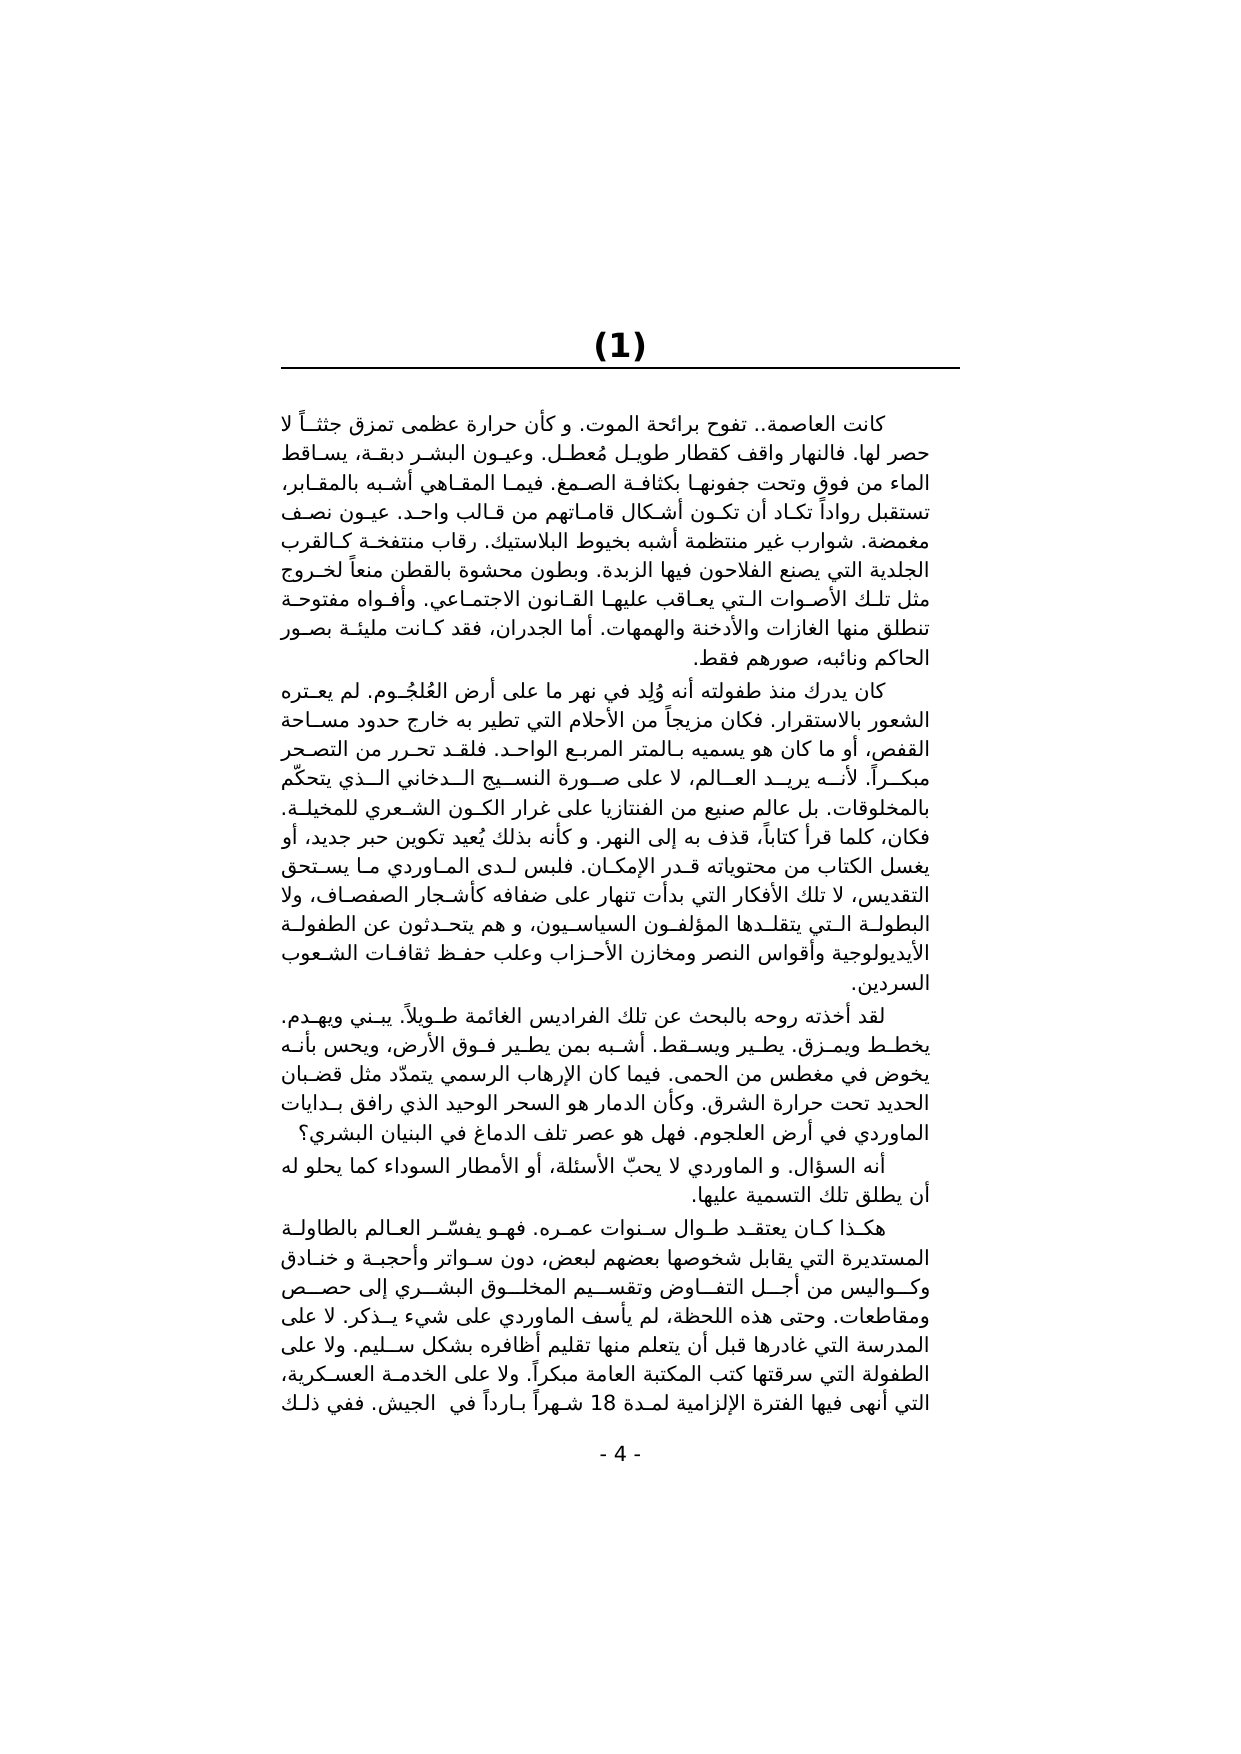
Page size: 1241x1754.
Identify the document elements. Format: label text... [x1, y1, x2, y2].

text كان يدرك منذ طفولته أنه وُلِد في نهر ما على أرض العُلجُوم. لم يعتره الشعور بالاستقرار. فكان مزيجاً من الأحلام التي تطير به خارج حدود مساحة القفص، أو ما كان هو يسميه بالمتر المربع الواحد. فلقد تحرر من التصحر مبكراً. لأنه يريد العالم، لا على صورة النسيج الدخاني الذي يتحكّم بالمخلوقات. بل عالم صنيع من الفنتازيا على غرار الكون الشعري للمخيلة. فكان، كلما قرأ كتاباً، قذف به إلى النهر. و كأنه بذلك يُعيد تكوين حبر جديد، أو يغسل الكتاب من محتوياته قدر الإمكان. فلبس لدى الماوردي ما يستحق التقديس، لا تلك الأفكار التي بدأت تنهار على ضفافه كأشجار الصفصاف، ولا البطولة التي يتقلدها المؤلفون السياسيون، و هم يتحدثون عن الطفولة الأيديولوجية وأقواس النصر ومخازن الأحزاب وعلب حفظ ثقافات الشعوب السردين. [281, 675, 930, 996]
text كانت العاصمة.. تفوح برائحة الموت. و كأن حرارة عظمى تمزق جثثاً لا حصر لها. فالنهار واقف كقطار طويل مُعطل. وعيون البشر دبقة، يساقط الماء من فوق وتحت جفونها بكثافة الصمغ. فيما المقاهي أشبه بالمقابر، تستقبل رواداً تكاد أن تكون أشكال قاماتهم من قالب واحد. عيون نصف مغمضة. شوارب غير منتظمة أشبه بخيوط البلاستيك. رقاب منتفخة كالقرب الجلدية التي يصنع الفلاحون فيها الزبدة. وبطون محشوة بالقطن منعاً لخروج مثل تلك الأصوات التي يعاقب عليها القانون الاجتماعي. وأفواه مفتوحة تنطلق منها الغازات والأدخنة والهمهات. أما الجدران، فقد كانت مليئة بصور الحاكم ونائبه، صورهم فقط. [281, 408, 930, 671]
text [281, 1212, 930, 1417]
subtitle (1) [281, 326, 960, 367]
text أنه السؤال. و الماوردي لا يحبّ الأسئلة، أو الأمطار السوداء كما يحلو له أن يطلق تلك التسمية عليها. [281, 1150, 930, 1208]
text لقد أخذته روحه بالبحث عن تلك الفراديس الغائمة طويلاً. يبني ويهدم. يخطط ويمزق. يطير ويسقط. أشبه بمن يطير فوق الأرض، ويحس بأنه يخوض في مغطس من الحمى. فيما كان الإرهاب الرسمي يتمدّد مثل قضبان الحديد تحت حرارة الشرق. وكأن الدمار هو السحر الوحيد الذي رافق بدايات الماوردي في أرض العلجوم. فهل هو عصر تلف الدماغ في البنيان البشري؟ [281, 1000, 930, 1146]
